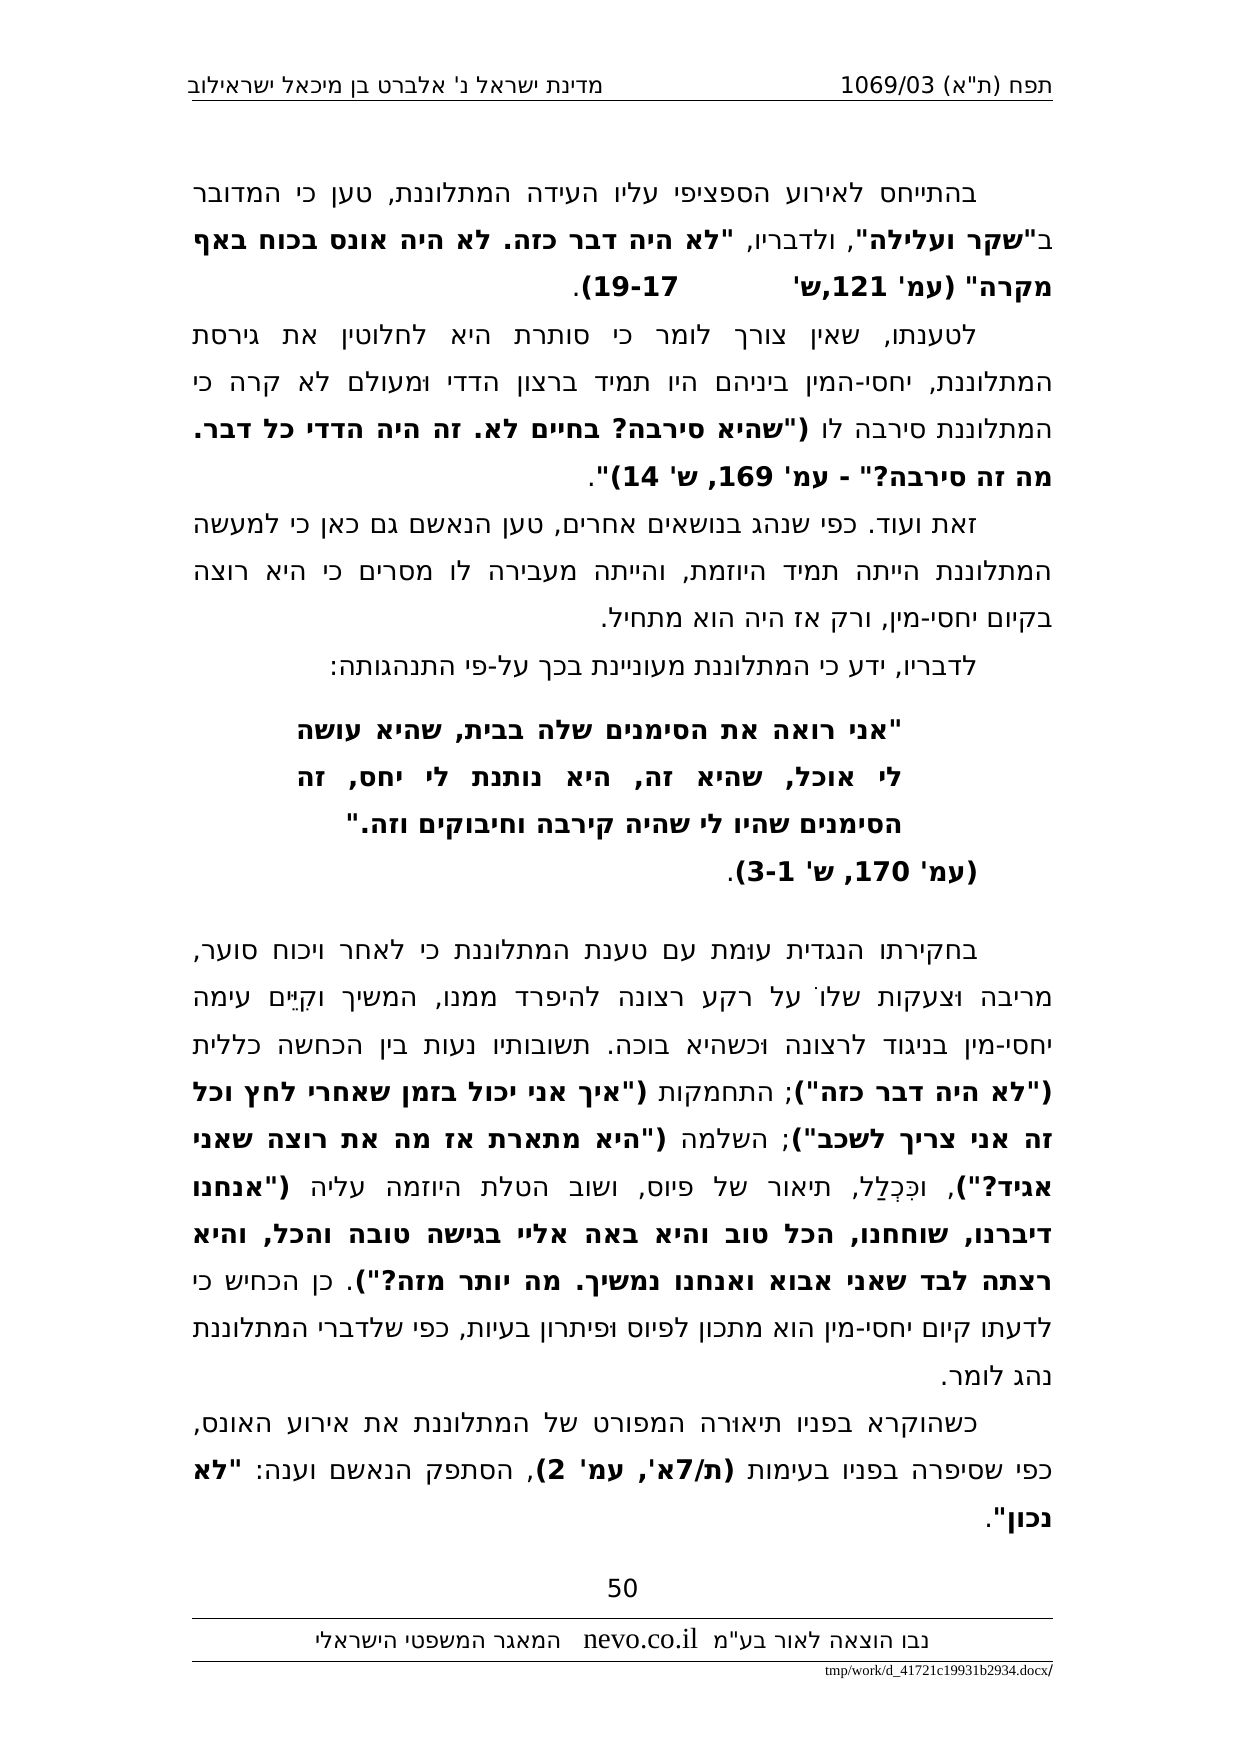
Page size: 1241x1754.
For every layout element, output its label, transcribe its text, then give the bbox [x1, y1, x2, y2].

text בחקירתו הנגדית עוּמת עם טענת המתלוננת כי לאחר ויכוח סוער, מריבה וּצעקות שלוֹ על רקע רצונה להיפרד ממנו, המשיך וקִיֵּים עימה יחסי-מין בניגוד לרצונה וּכשהיא בוכה. תשובותיו נעות בין הכחשה כללית ("לא היה דבר כזה"); התחמקות ("איך אני יכול בזמן שאחרי לחץ וכל זה אני צריך לשכב"); השלמה ("היא מתארת אז מה את רוצה שאני אגיד?"), וכִּכְלַל, תיאור של פיוס, ושוב הטלת היוזמה עליה ("אנחנו דיברנו, שוחחנו, הכל טוב והיא באה אליי בגישה טובה והכל, והיא רצתה לבד שאני אבוא ואנחנו נמשיך. מה יותר מזה?"). כן הכחיש כי לדעתו קיום יחסי-מין הוא מתכון לפיוס וּפיתרון בעיות, כפי שלדברי המתלוננת נהג לומר. [192, 934, 1053, 1392]
text לדבריו, ידע כי המתלוננת מעוניינת בכך על-פי התנהגותה: [192, 650, 1053, 682]
text זאת ועוד. כפי שנהג בנושאים אחרים, טען הנאשם גם כאן כי למעשה המתלוננת הייתה תמיד היוזמת, והייתה מעבירה לו מסרים כי היא רוצה בקיום יחסי-מין, ורק אז היה הוא מתחיל. [192, 508, 1053, 634]
text כשהוקרא בפניו תיאוּרה המפורט של המתלוננת את אירוע האונס, כפי שסיפרה בפניו בעימות (ת/7א', עמ' 2), הסתפק הנאשם וענה: "לא נכון". [192, 1407, 1053, 1533]
text לטענתו, שאין צורך לומר כי סותרת היא לחלוטין את גירסת המתלוננת, יחסי-המין ביניהם היו תמיד ברצון הדדי וּמעולם לא קרה כי המתלוננת סירבה לו ("שהיא סירבה? בחיים לא. זה היה הדדי כל דבר. מה זה סירבה?" - עמ' 169, ש' 14)". [192, 319, 1053, 492]
text (עמ' 170, ש' 3-1). [192, 856, 1053, 888]
text "אני רואה את הסימנים שלה בבית, שהיא עושה לי אוכל, שהיא זה, היא נותנת לי יחס, זה הסימנים שהיו לי שהיה קירבה וחיבוקים וזה." [295, 714, 903, 840]
text בהתייחס לאירוע הספציפי עליו העידה המתלוננת, טען כי המדובר ב"שקר ועלילה", ולדבריו, "לא היה דבר כזה. לא היה אונס בכוח באף מקרה" (עמ' 121,ש' 19-17). [192, 177, 1053, 303]
